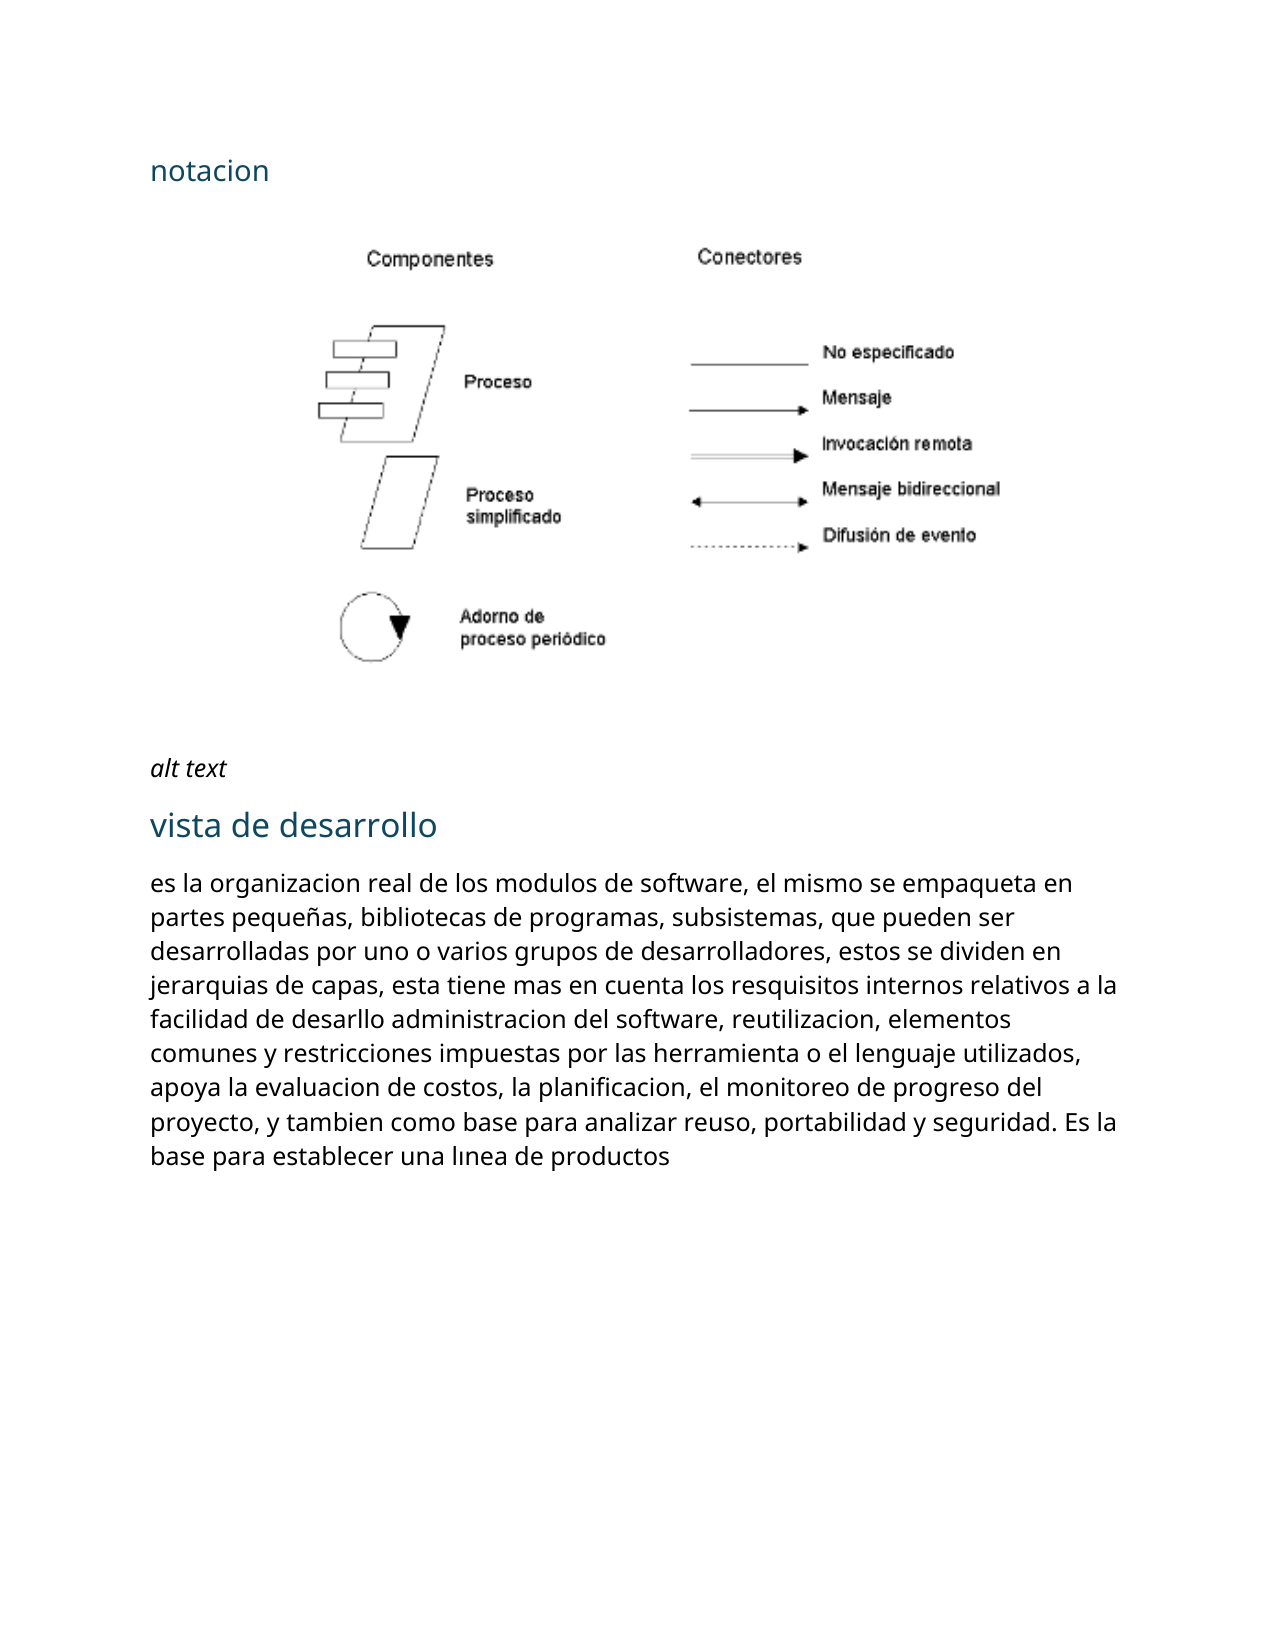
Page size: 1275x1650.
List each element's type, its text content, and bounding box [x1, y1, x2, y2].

subtitle notacion [150, 150, 1125, 190]
text es la organizacion real de los modulos de software, el mismo se empaqueta en partes pequeñas, bibliotecas de programas, subsistemas, que pueden ser desarrolladas por uno o varios grupos de desarrolladores, estos se dividen en jerarquias de capas, esta tiene mas en cuenta los resquisitos internos relativos a la facilidad de desarllo administracion del software, reutilizacion, elementos comunes y restricciones impuestas por las herramienta o el lenguaje utilizados, apoya la evaluacion de costos, la planificacion, el monitoreo de progreso del proyecto, y tambien como base para analizar reuso, portabilidad y seguridad. Es la base para establecer una lınea de productos [150, 866, 1125, 1172]
text alt text [150, 751, 1125, 785]
subtitle vista de desarrollo [150, 802, 1125, 847]
picture [168, 198, 1044, 730]
